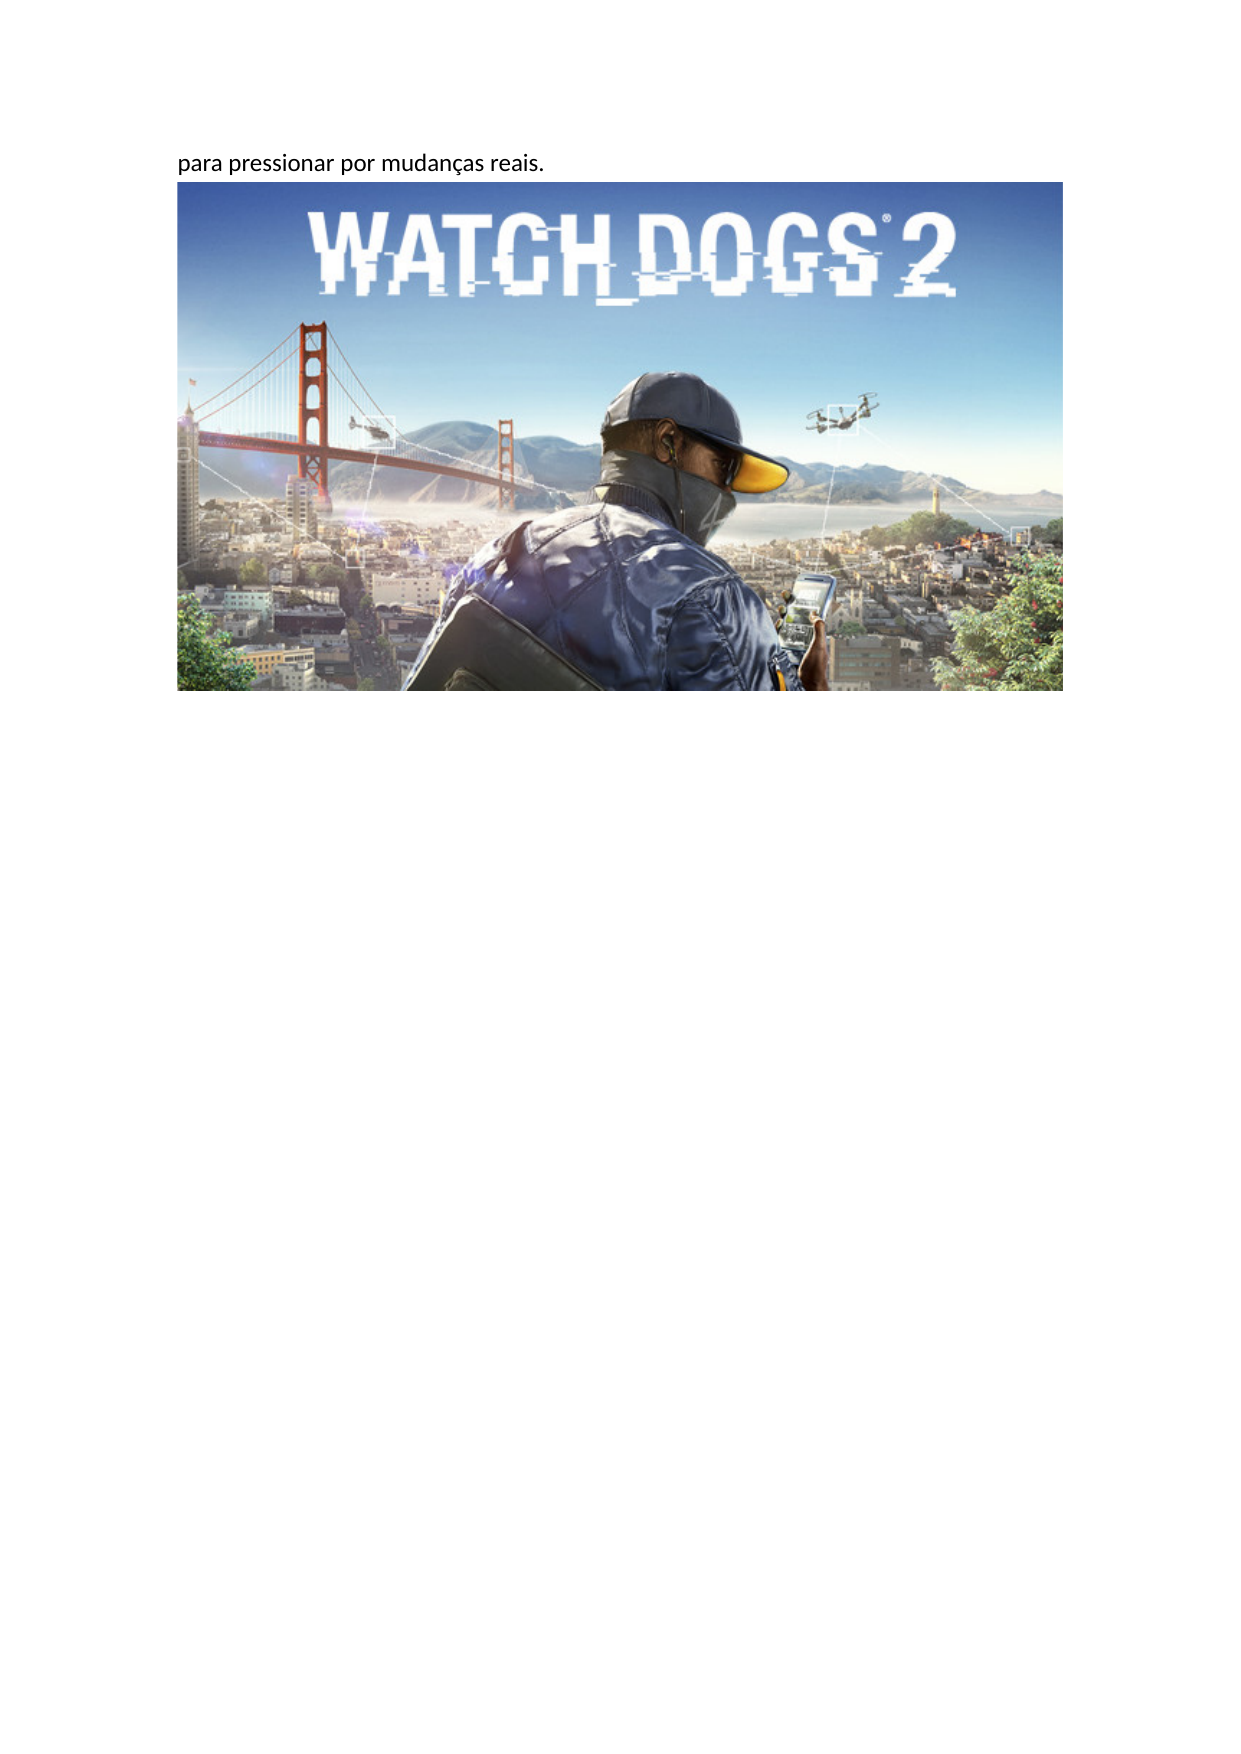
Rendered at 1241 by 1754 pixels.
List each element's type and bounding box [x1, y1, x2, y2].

text [177, 148, 1063, 182]
picture [177, 182, 1063, 691]
